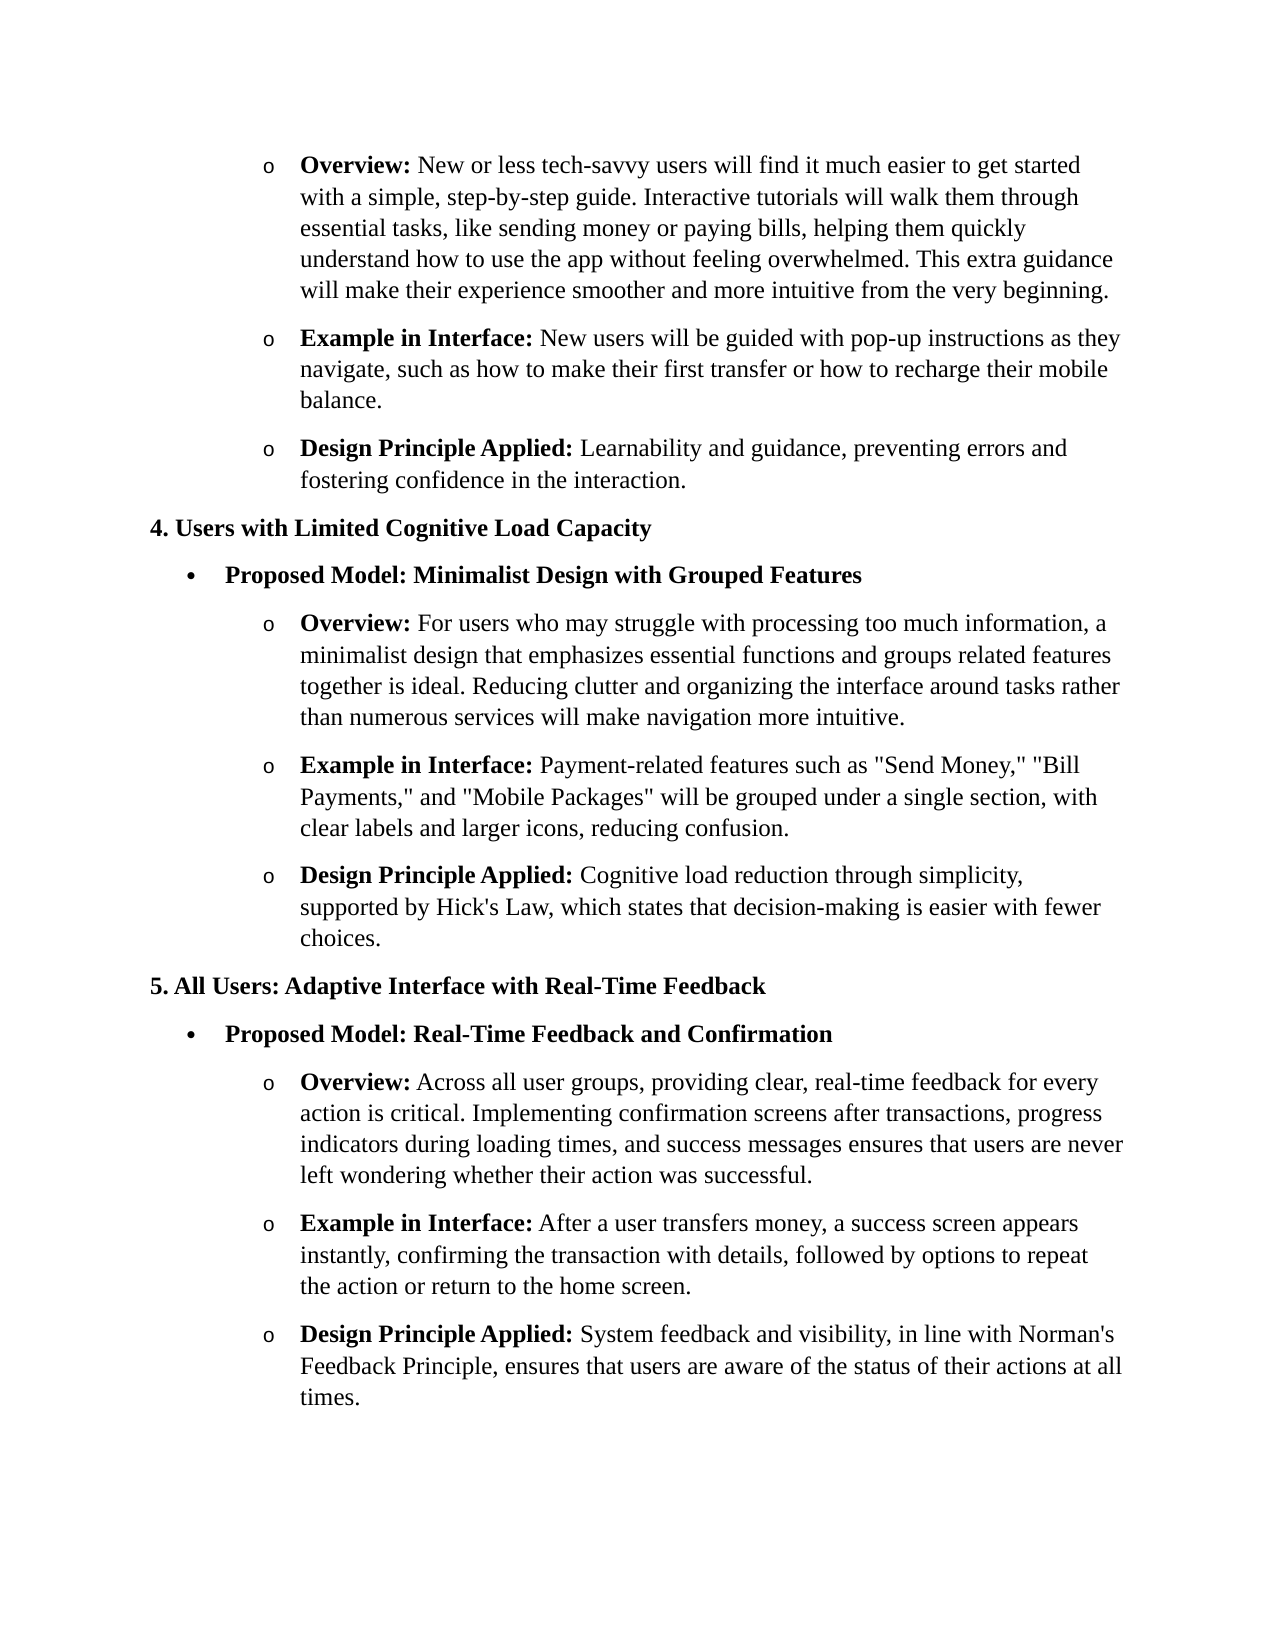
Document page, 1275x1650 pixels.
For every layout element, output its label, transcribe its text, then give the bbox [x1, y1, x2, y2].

list Design Principle Applied: System feedback and visibility, in line with Norman's Feedback Principle, ensures that users are aware of the status of their actions at all times. [262, 1319, 1125, 1411]
list Proposed Model: Real-Time Feedback and Confirmation [187, 1019, 1125, 1048]
text 4. Users with Limited Cognitive Load Capacity [150, 513, 1125, 542]
list Overview: For users who may struggle with processing too much information, a minimalist design that emphasizes essential functions and groups related features together is ideal. Reducing clutter and organizing the interface around tasks rather than numerous services will make navigation more intuitive. [262, 608, 1125, 731]
list Example in Interface: After a user transfers money, a success screen appears instantly, confirming the transaction with details, followed by options to repeat the action or return to the home screen. [262, 1208, 1125, 1300]
list Overview: Across all user groups, providing clear, real-time feedback for every action is critical. Implementing confirmation screens after transactions, progress indicators during loading times, and success messages ensures that users are never left wondering whether their action was successful. [262, 1067, 1125, 1189]
list Example in Interface: New users will be guided with pop-up instructions as they navigate, such as how to make their first transfer or how to recharge their mobile balance. [262, 323, 1125, 414]
list Overview: New or less tech-savvy users will find it much easier to get started with a simple, step-by-step guide. Interactive tutorials will walk them through essential tasks, like sending money or paying bills, helping them quickly understand how to use the app without feeling overwhelmed. This extra guidance will make their experience smoother and more intuitive from the very beginning. [262, 150, 1125, 304]
list Design Principle Applied: Cognitive load reduction through simplicity, supported by Hick's Law, which states that decision-making is easier with fewer choices. [262, 861, 1125, 952]
list Design Principle Applied: Learnability and guidance, preventing errors and fostering confidence in the interaction. [262, 433, 1125, 494]
text 5. All Users: Adaptive Interface with Real-Time Feedback [150, 971, 1125, 1000]
list Example in Interface: Payment-related features such as "Send Money," "Bill Payments," and "Mobile Packages" will be grouped under a single section, with clear labels and larger icons, reducing confusion. [262, 750, 1125, 842]
list Proposed Model: Minimalist Design with Grouped Features [187, 561, 1125, 589]
